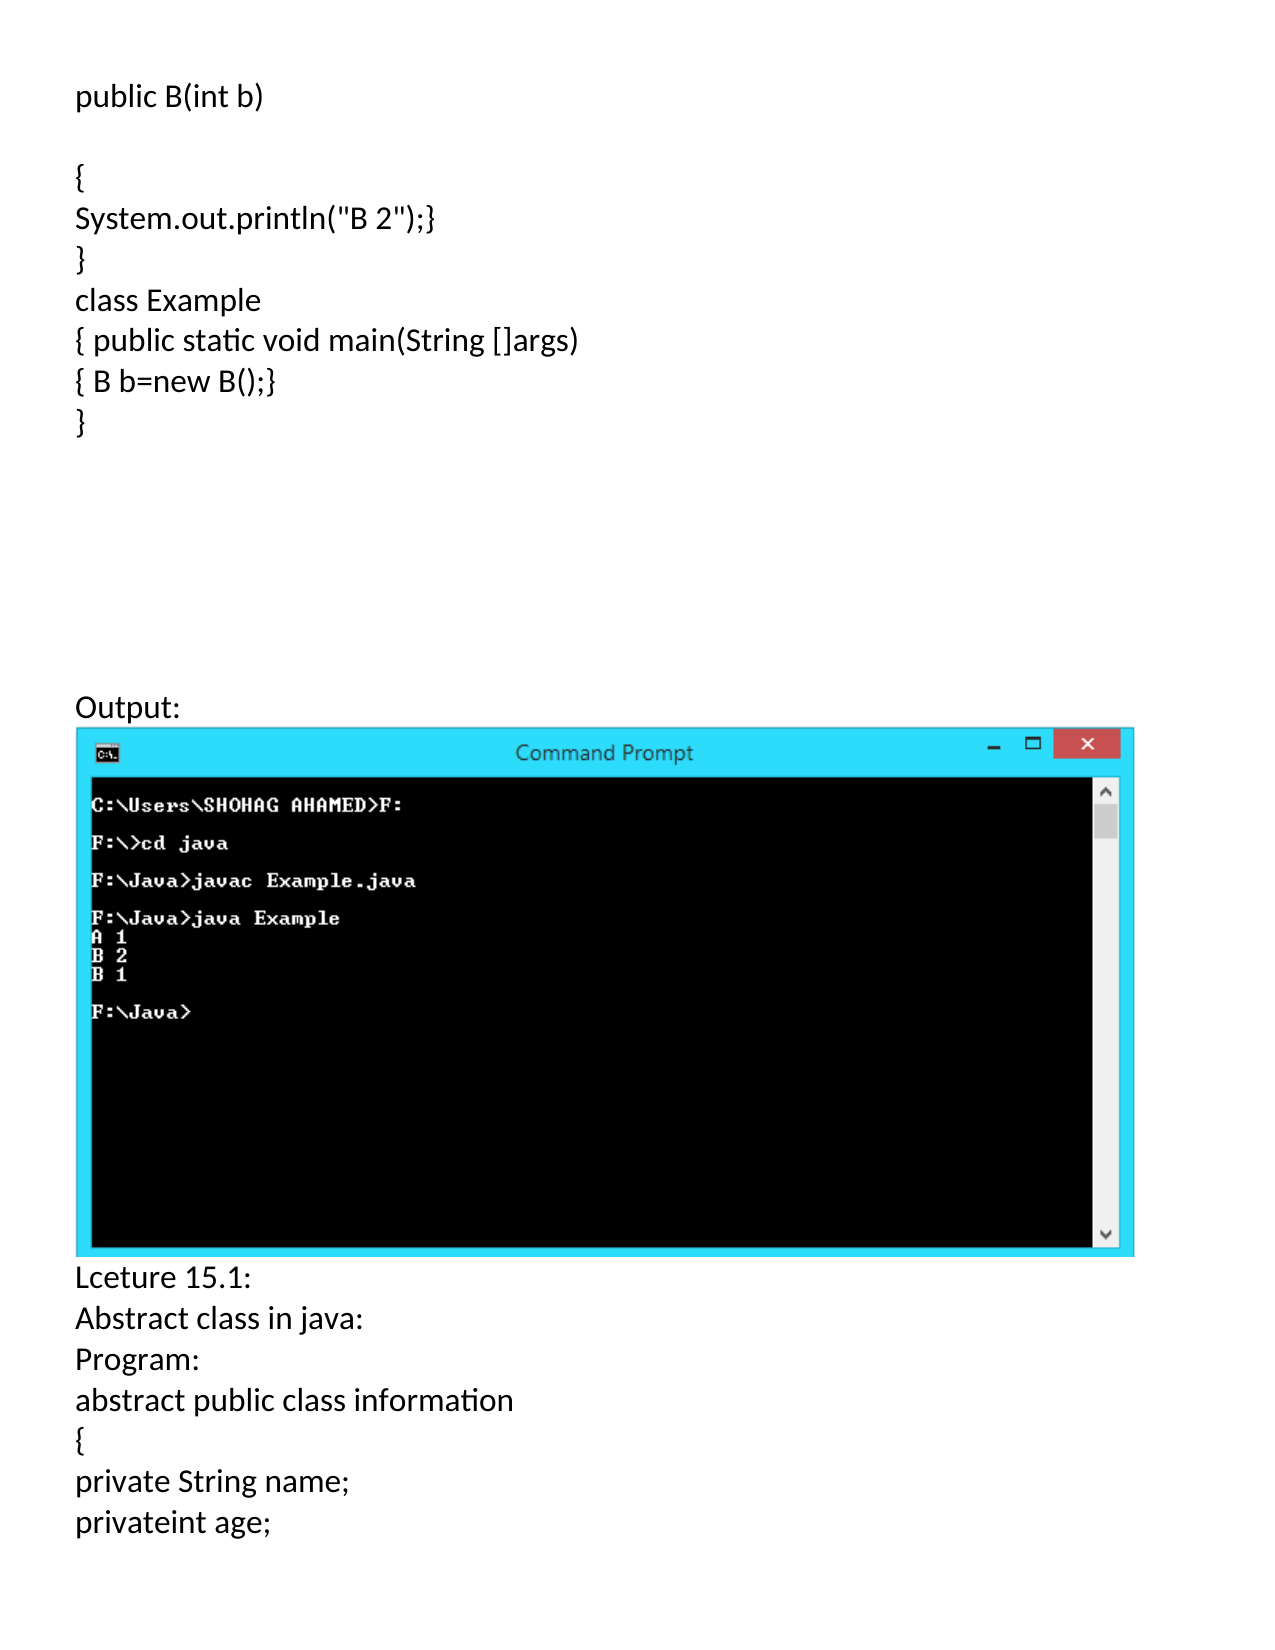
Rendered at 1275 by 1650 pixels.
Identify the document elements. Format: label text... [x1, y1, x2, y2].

picture [75, 726, 1135, 1257]
text Output: [75, 686, 1200, 727]
text { B b=new B();} [75, 360, 1200, 401]
text Lceture 15.1: [75, 1256, 1200, 1297]
text Abstract class in java: [75, 1297, 1200, 1338]
text class Example [75, 279, 1200, 319]
text System.out.println("B 2");} [75, 197, 1200, 238]
text { public static void main(String []args) [75, 319, 1200, 360]
text { [75, 1419, 1200, 1460]
text private String name; [75, 1460, 1200, 1501]
text { [75, 156, 1200, 197]
text abstract public class information [75, 1379, 1200, 1419]
text } [75, 238, 1200, 279]
text public B(int b) [75, 75, 1200, 116]
text privateint age; [75, 1501, 1200, 1542]
text } [75, 401, 1200, 442]
text Program: [75, 1338, 1200, 1379]
